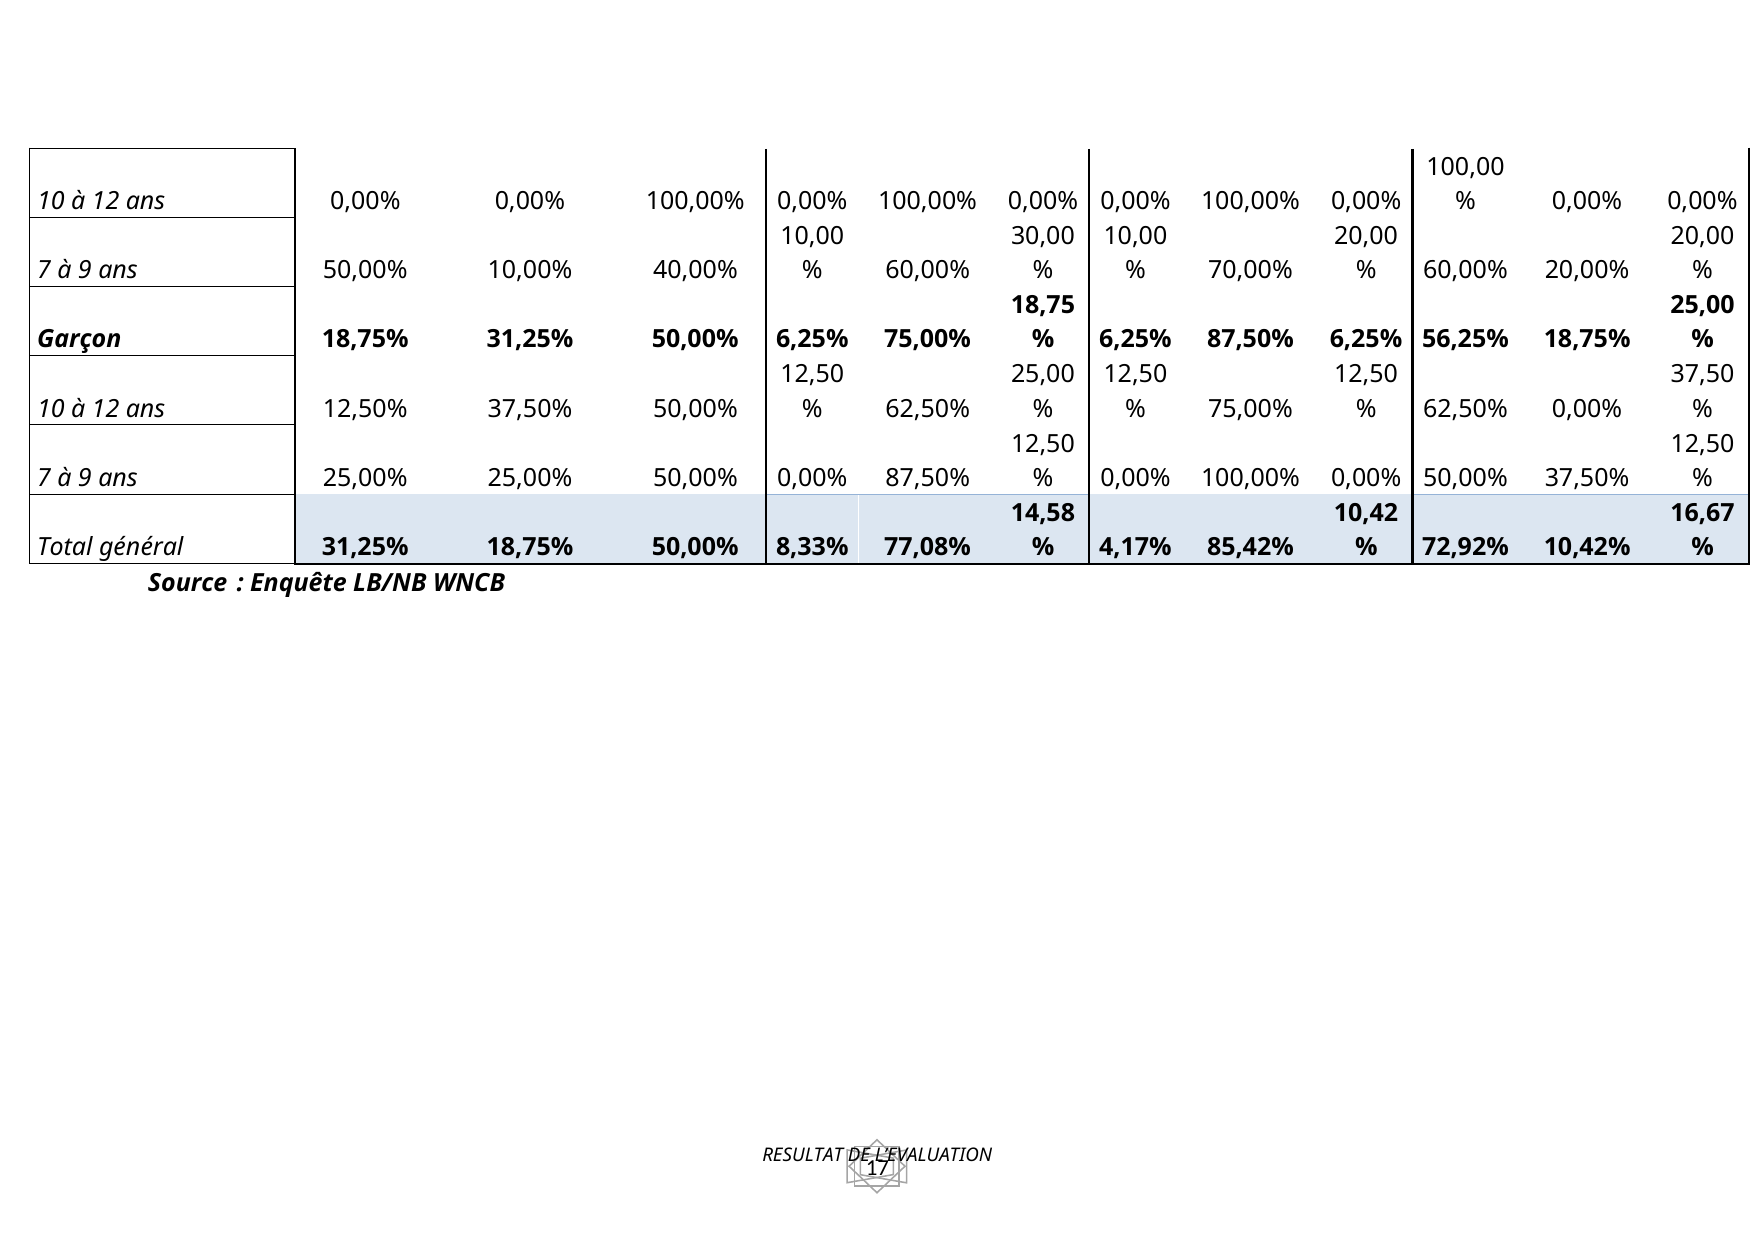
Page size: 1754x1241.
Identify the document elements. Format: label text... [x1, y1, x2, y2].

table_cell 12,50% [1319, 355, 1411, 424]
table_cell 50,00% [625, 355, 765, 424]
table_cell 100,00% [1414, 148, 1518, 217]
table_cell 87,50% [1181, 286, 1319, 355]
table_cell 0,00% [1319, 148, 1412, 217]
table_cell 0,00% [1656, 148, 1748, 217]
table_cell 0,00% [296, 148, 435, 217]
table_cell 87,50% [859, 424, 996, 493]
table_cell 60,00% [1414, 217, 1518, 286]
table_cell 85,42% [1181, 494, 1319, 563]
table_cell 77,08% [859, 495, 996, 563]
table_cell 10,00% [435, 217, 625, 286]
table_cell 10 à 12 ans [30, 356, 294, 424]
table_cell 37,50% [1518, 424, 1656, 493]
table_cell 31,25% [435, 286, 625, 355]
table_cell 75,00% [859, 286, 996, 355]
table_cell 12,50% [996, 424, 1088, 493]
table_cell 10 à 12 ans [30, 149, 294, 217]
table_cell 20,00% [1319, 217, 1411, 286]
table_cell 37,50% [435, 355, 625, 424]
table_cell 7 à 9 ans [30, 425, 294, 493]
table_cell 20,00% [1656, 217, 1748, 286]
table_cell 6,25% [767, 286, 858, 355]
table_cell 62,50% [1414, 355, 1518, 424]
table_cell Total général [30, 495, 294, 563]
table_cell 10,42% [1518, 495, 1656, 563]
table_cell 75,00% [1181, 355, 1319, 424]
table_cell 25,00% [296, 424, 435, 493]
table_cell 10,42% [1319, 494, 1411, 563]
table_cell 72,92% [1414, 495, 1518, 563]
table_cell 12,50% [1090, 355, 1181, 424]
table_cell 16,67% [1656, 495, 1748, 563]
table_cell Garçon [30, 287, 294, 355]
table_cell 0,00% [1319, 424, 1411, 493]
table_cell 0,00% [1090, 148, 1181, 217]
table_cell 18,75% [1518, 286, 1656, 355]
text Source : Enquête LB/NB WNCB [148, 565, 1606, 599]
table_cell 25,00% [435, 424, 625, 493]
table_cell 60,00% [859, 217, 996, 286]
table_cell 10,00% [1090, 217, 1181, 286]
table_cell 14,58% [996, 495, 1088, 563]
table_cell 0,00% [996, 148, 1089, 217]
table_cell 12,50% [296, 355, 435, 424]
table_cell 20,00% [1518, 217, 1656, 286]
table_cell 30,00% [996, 217, 1088, 286]
table_cell 0,00% [1090, 424, 1181, 493]
table_cell 0,00% [435, 148, 625, 217]
table_cell 7 à 9 ans [30, 218, 294, 286]
table_cell 18,75% [296, 286, 435, 355]
table_cell 62,50% [859, 355, 996, 424]
table_cell 50,00% [625, 494, 765, 563]
table_cell 12,50% [767, 355, 858, 424]
table_cell 100,00% [1181, 424, 1319, 493]
table_cell 10,00% [767, 217, 858, 286]
table_cell 50,00% [1414, 424, 1518, 493]
table_cell 18,75% [996, 286, 1088, 355]
table_cell 25,00% [1656, 286, 1748, 355]
table_cell 8,33% [767, 495, 858, 563]
table_cell 100,00% [625, 148, 766, 217]
table_cell 50,00% [296, 217, 435, 286]
table_cell 50,00% [625, 286, 765, 355]
table_cell 31,25% [296, 494, 435, 563]
table_cell 12,50% [1656, 424, 1748, 493]
table_cell 100,00% [859, 148, 996, 217]
table_cell 56,25% [1414, 286, 1518, 355]
table_cell 0,00% [1518, 355, 1656, 424]
table_cell 50,00% [625, 424, 765, 493]
table_cell 4,17% [1090, 494, 1181, 563]
table_cell 25,00% [996, 355, 1088, 424]
table_cell 40,00% [625, 217, 765, 286]
table_cell 0,00% [1518, 148, 1656, 217]
table_cell 6,25% [1319, 286, 1411, 355]
table_cell 6,25% [1090, 286, 1181, 355]
table_cell 0,00% [767, 424, 858, 493]
table_cell 0,00% [767, 148, 858, 217]
table_cell 37,50% [1656, 355, 1748, 424]
table_cell 100,00% [1181, 148, 1319, 217]
table_cell 18,75% [435, 494, 625, 563]
table_cell 70,00% [1181, 217, 1319, 286]
